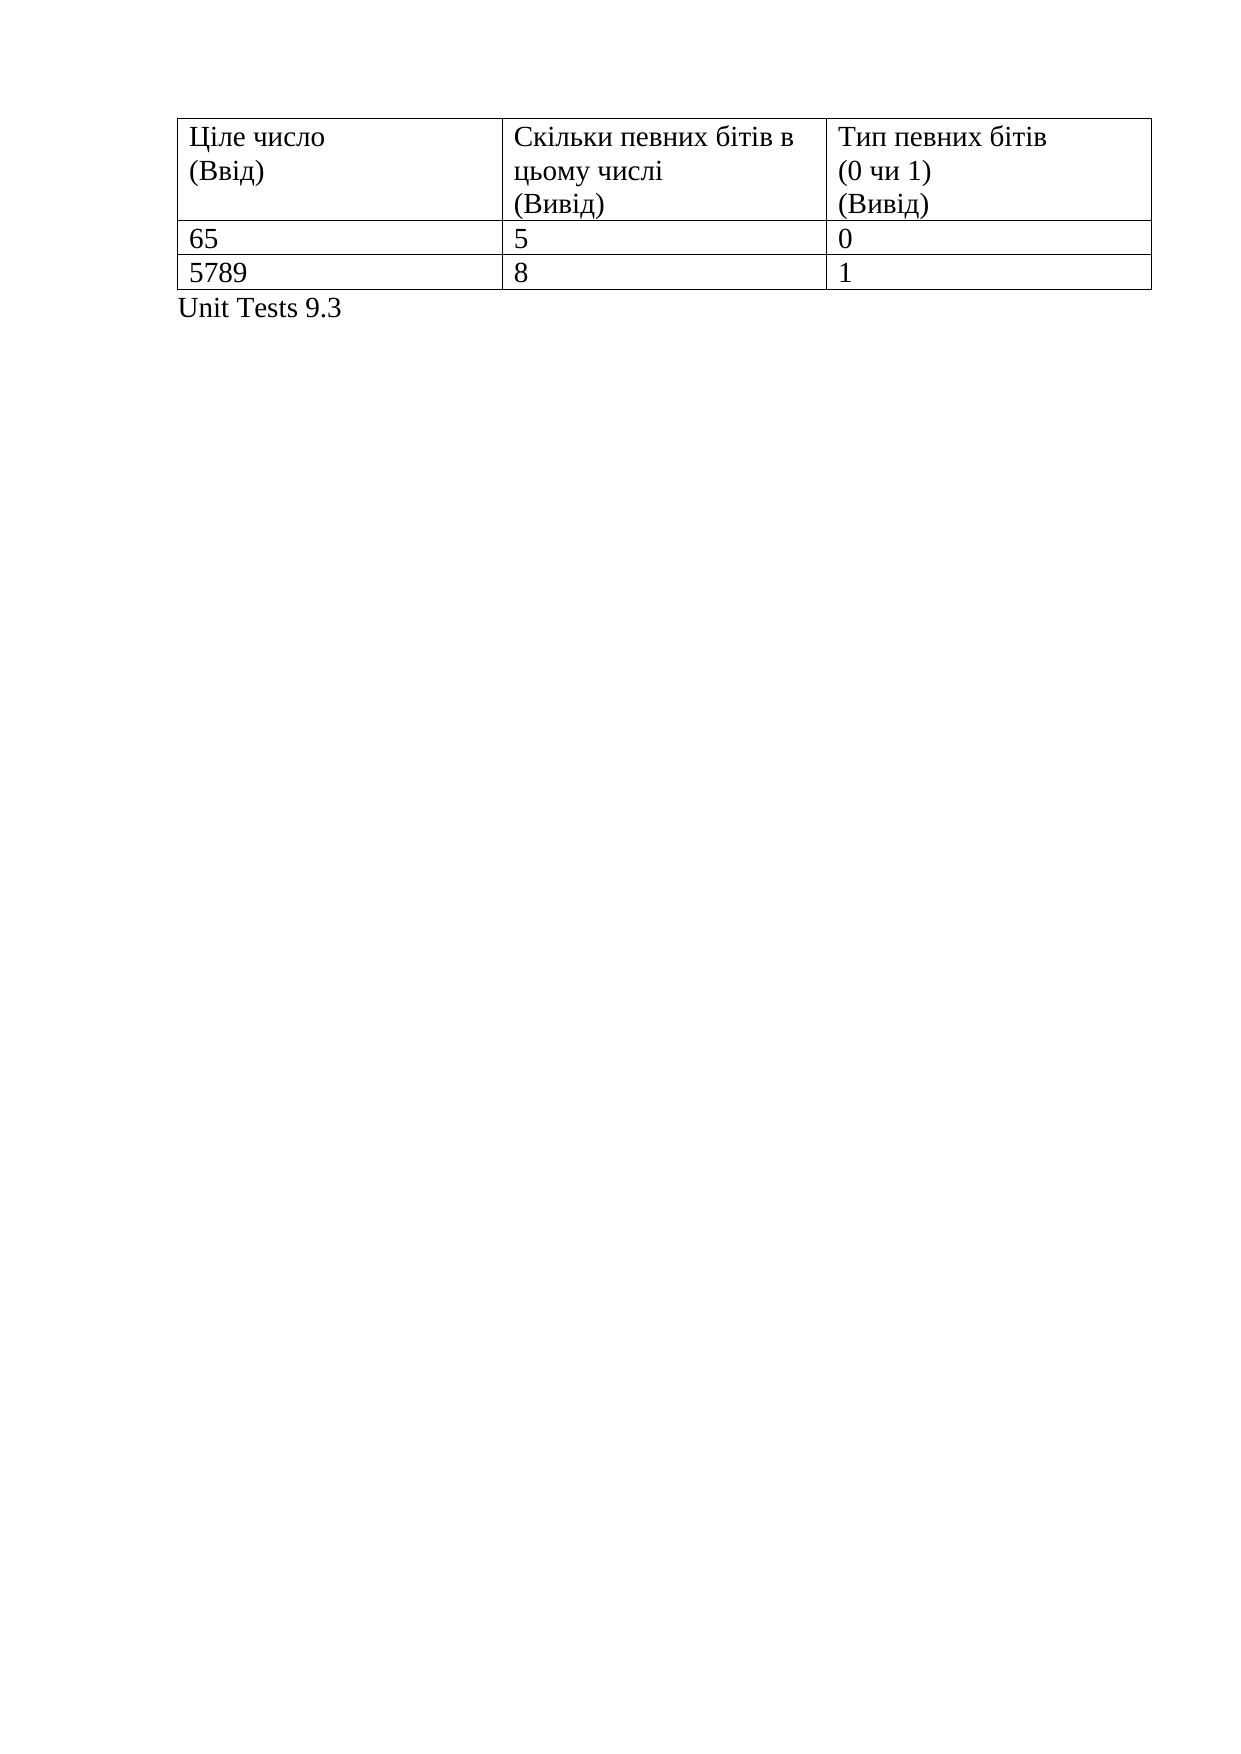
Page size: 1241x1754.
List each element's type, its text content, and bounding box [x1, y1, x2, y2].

table_header Ціле число (Ввід) [178, 119, 502, 220]
table_cell 1 [827, 255, 1151, 289]
table_cell 5789 [178, 255, 502, 289]
table_cell 8 [503, 255, 826, 289]
table_cell 5 [503, 221, 826, 254]
table_cell 65 [178, 221, 502, 254]
table_cell 0 [827, 221, 1151, 254]
table_header Тип певних бітів (0 чи 1) (Вивід) [827, 119, 1151, 220]
table_header Скільки певних бітів в цьому числі (Вивід) [503, 119, 826, 220]
text Unit Tests 9.3 [177, 290, 1152, 323]
